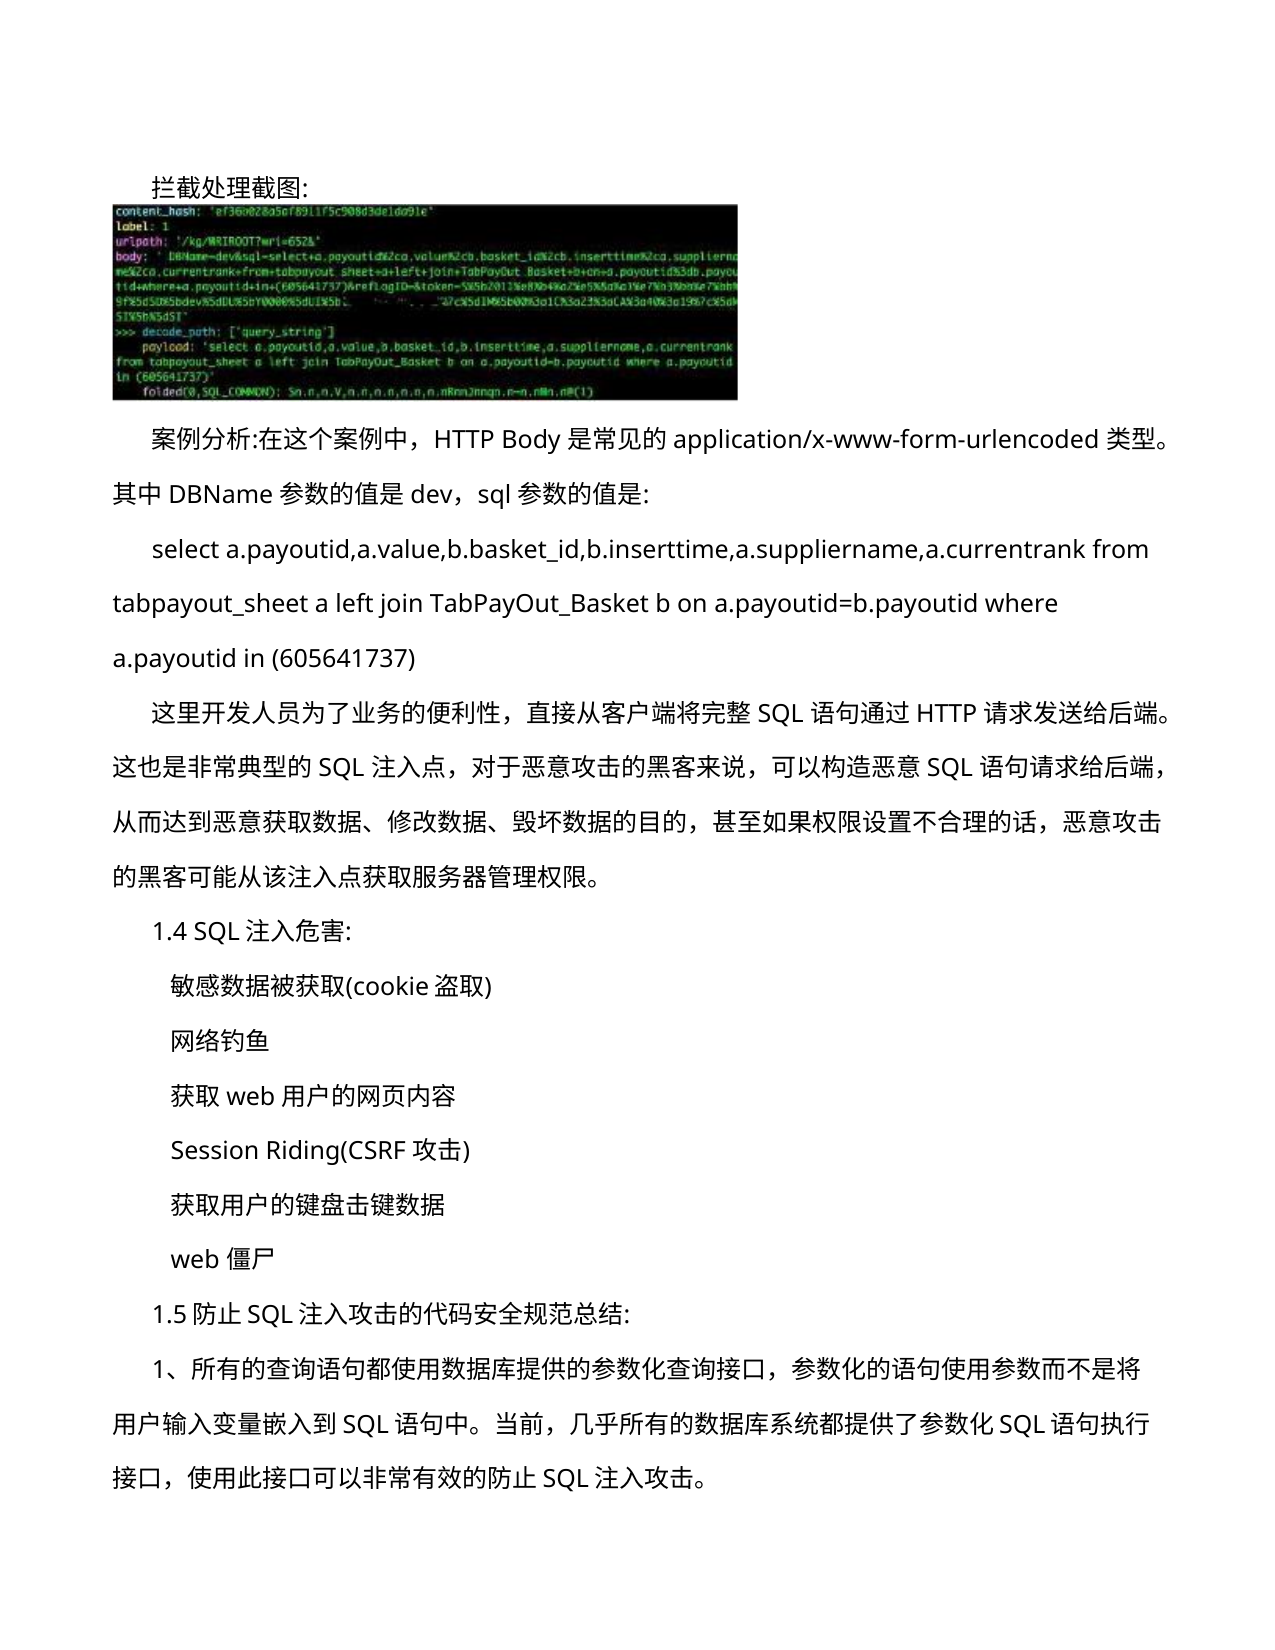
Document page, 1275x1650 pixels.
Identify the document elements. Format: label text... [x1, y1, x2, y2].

text 1.4 SQL注入危害: [112, 893, 1162, 948]
text 这里开发人员为了业务的便利性，直接从客户端将完整 SQL 语句通过 HTTP 请求发送给后端。这也是非常典型的 SQL 注入点，对于恶意攻击的黑客来说，可以构造恶意 SQL 语句请求给后端，从而达到恶意获取数据、修改数据、毁坏数据的目的，甚至如果权限设置不合理的话，恶意攻击的黑客可能从该注入点获取服务器管理权限。 [112, 675, 1162, 893]
text Session Riding(CSRF 攻击) [112, 1112, 1162, 1167]
text 获取 web 用户的网页内容 [112, 1057, 1162, 1112]
text 敏感数据被获取(cookie盗取) [112, 948, 1162, 1003]
text 1、所有的查询语句都使用数据库提供的参数化查询接口，参数化的语句使用参数而不是将用户输入变量嵌入到SQL语句中。当前，几乎所有的数据库系统都提供了参数化SQL语句执行接口，使用此接口可以非常有效的防止SQL注入攻击。 [112, 1331, 1162, 1495]
text 拦截处理截图: [112, 150, 1162, 205]
text 案例分析:在这个案例中，HTTP Body 是常见的 application/x-www-form-urlencoded 类型。其中 DBName 参数的值是 dev，sql 参数的值是: [112, 401, 1162, 511]
text web 僵尸 [112, 1222, 1162, 1276]
text 1.5防止SQL注入攻击的代码安全规范总结: [112, 1276, 1162, 1331]
picture [112, 204, 738, 402]
text select a.payoutid,a.value,b.basket_id,b.inserttime,a.suppliername,a.currentrank from tabpayout_sheet a left join TabPayOut_Basket b on a.payoutid=b.payoutid where a.payoutid in (605641737) [112, 511, 1162, 675]
text 网络钓鱼 [112, 1003, 1162, 1057]
text 获取用户的键盘击键数据 [112, 1167, 1162, 1222]
